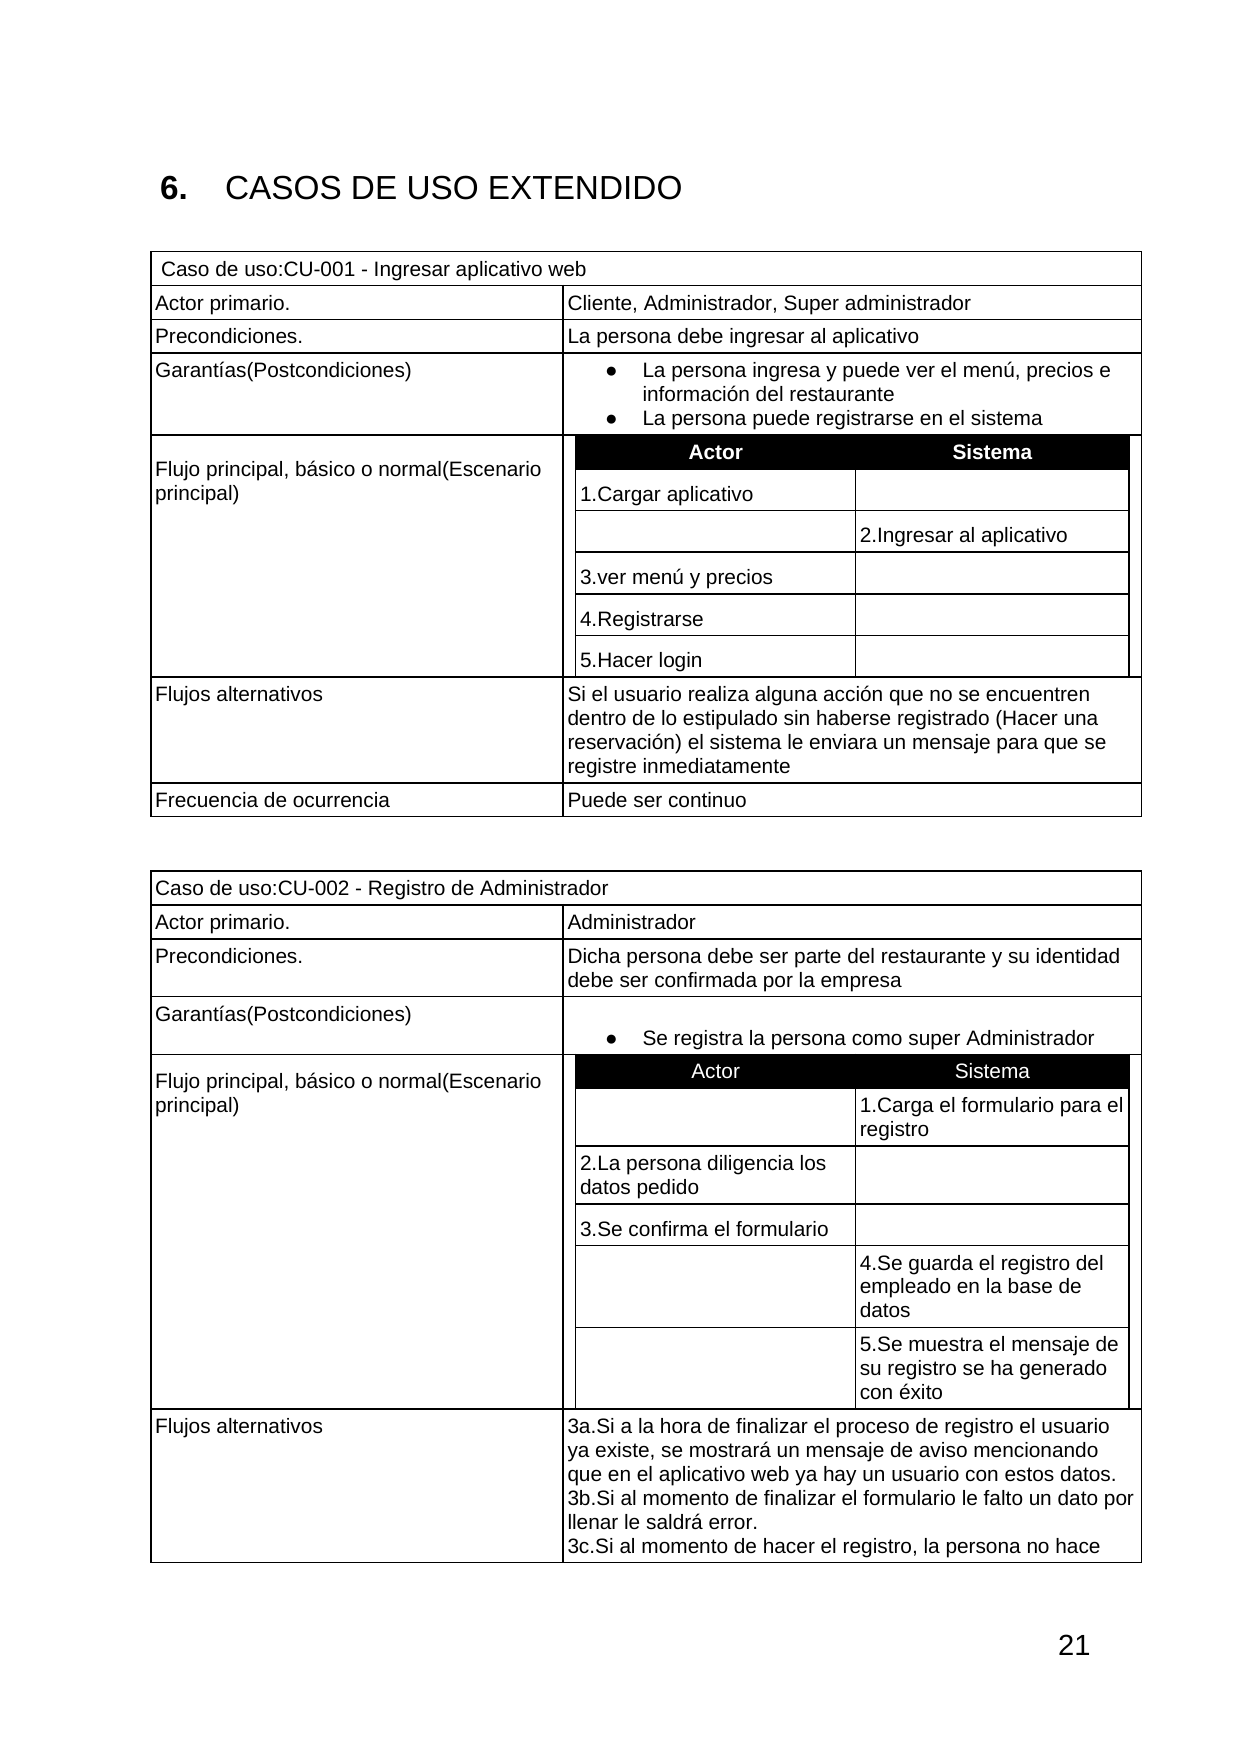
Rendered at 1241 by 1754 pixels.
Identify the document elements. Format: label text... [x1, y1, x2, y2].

table_cell [856, 1147, 1128, 1203]
table_cell 3.Se confirma el formulario [576, 1205, 855, 1244]
table_cell Flujos alternativos [152, 678, 562, 782]
table_cell 1.Carga el formulario para el registro [856, 1089, 1128, 1145]
table_header Caso de uso:CU-001 - Ingresar aplicativo web [152, 252, 1141, 284]
table_cell 5.Hacer login [576, 636, 855, 676]
table_cell [576, 1328, 855, 1408]
table_cell Si el usuario realiza alguna acción que no se encuentren dentro de lo estipulado sin haberse registrado (Hacer una reservación) el sistema le enviara un mensaje para que se registre inmediatamente [564, 678, 1141, 782]
table_cell 1.Cargar aplicativo [576, 470, 855, 509]
table_cell 3.ver menú y precios [576, 553, 855, 593]
table_cell [856, 595, 1128, 634]
table_cell [856, 1205, 1128, 1244]
table_header Caso de uso:CU-002 - Registro de Administrador [152, 872, 1141, 904]
table_cell Se registra la persona como super Administrador [564, 997, 1141, 1053]
table_cell La persona debe ingresar al aplicativo [564, 320, 1141, 352]
table_cell 5.Se muestra el mensaje de su registro se ha generado con éxito [856, 1328, 1128, 1408]
table_cell 4.Se guarda el registro del empleado en la base de datos [856, 1246, 1128, 1326]
subtitle CASOS DE USO EXTENDIDO [187, 168, 1090, 206]
table_cell Administrador [564, 906, 1141, 938]
table_cell [576, 1089, 855, 1145]
table_cell [1130, 436, 1141, 676]
table_cell [856, 636, 1128, 676]
table_cell [1130, 1055, 1141, 1408]
table_cell La persona ingresa y puede ver el menú, precios e información del restaurante La persona puede registrarse en el sistema [564, 354, 1141, 434]
table_cell Frecuencia de ocurrencia [152, 784, 562, 816]
table_cell Actor primario. [152, 286, 562, 318]
table_cell 2.Ingresar al aplicativo [856, 511, 1128, 551]
table_cell [856, 470, 1128, 509]
table_cell Precondiciones. [152, 940, 562, 996]
table_cell Garantías(Postcondiciones) [152, 997, 562, 1053]
table_cell Actor [576, 1055, 855, 1087]
table_cell Cliente, Administrador, Super administrador [564, 286, 1141, 318]
table_cell [564, 1055, 575, 1408]
table_cell Flujo principal, básico o normal(Escenario principal) [152, 436, 562, 676]
table_cell Puede ser continuo [564, 784, 1141, 816]
table_cell [576, 1246, 855, 1326]
table_cell Garantías(Postcondiciones) [152, 354, 562, 434]
table_cell Sistema [856, 436, 1128, 468]
table_cell 4.Registrarse [576, 595, 855, 634]
table_cell Flujo principal, básico o normal(Escenario principal) [152, 1055, 562, 1408]
table_cell [576, 511, 855, 551]
table_cell Flujos alternativos [152, 1410, 562, 1562]
table_cell 2.La persona diligencia los datos pedido [576, 1147, 855, 1203]
table_cell Actor primario. [152, 906, 562, 938]
table_cell [856, 553, 1128, 593]
table_cell Dicha persona debe ser parte del restaurante y su identidad debe ser confirmada por la empresa [564, 940, 1141, 996]
table_cell Sistema [856, 1055, 1128, 1087]
table_cell Actor [576, 436, 855, 468]
table_cell Precondiciones. [152, 320, 562, 352]
table_cell [564, 436, 575, 676]
